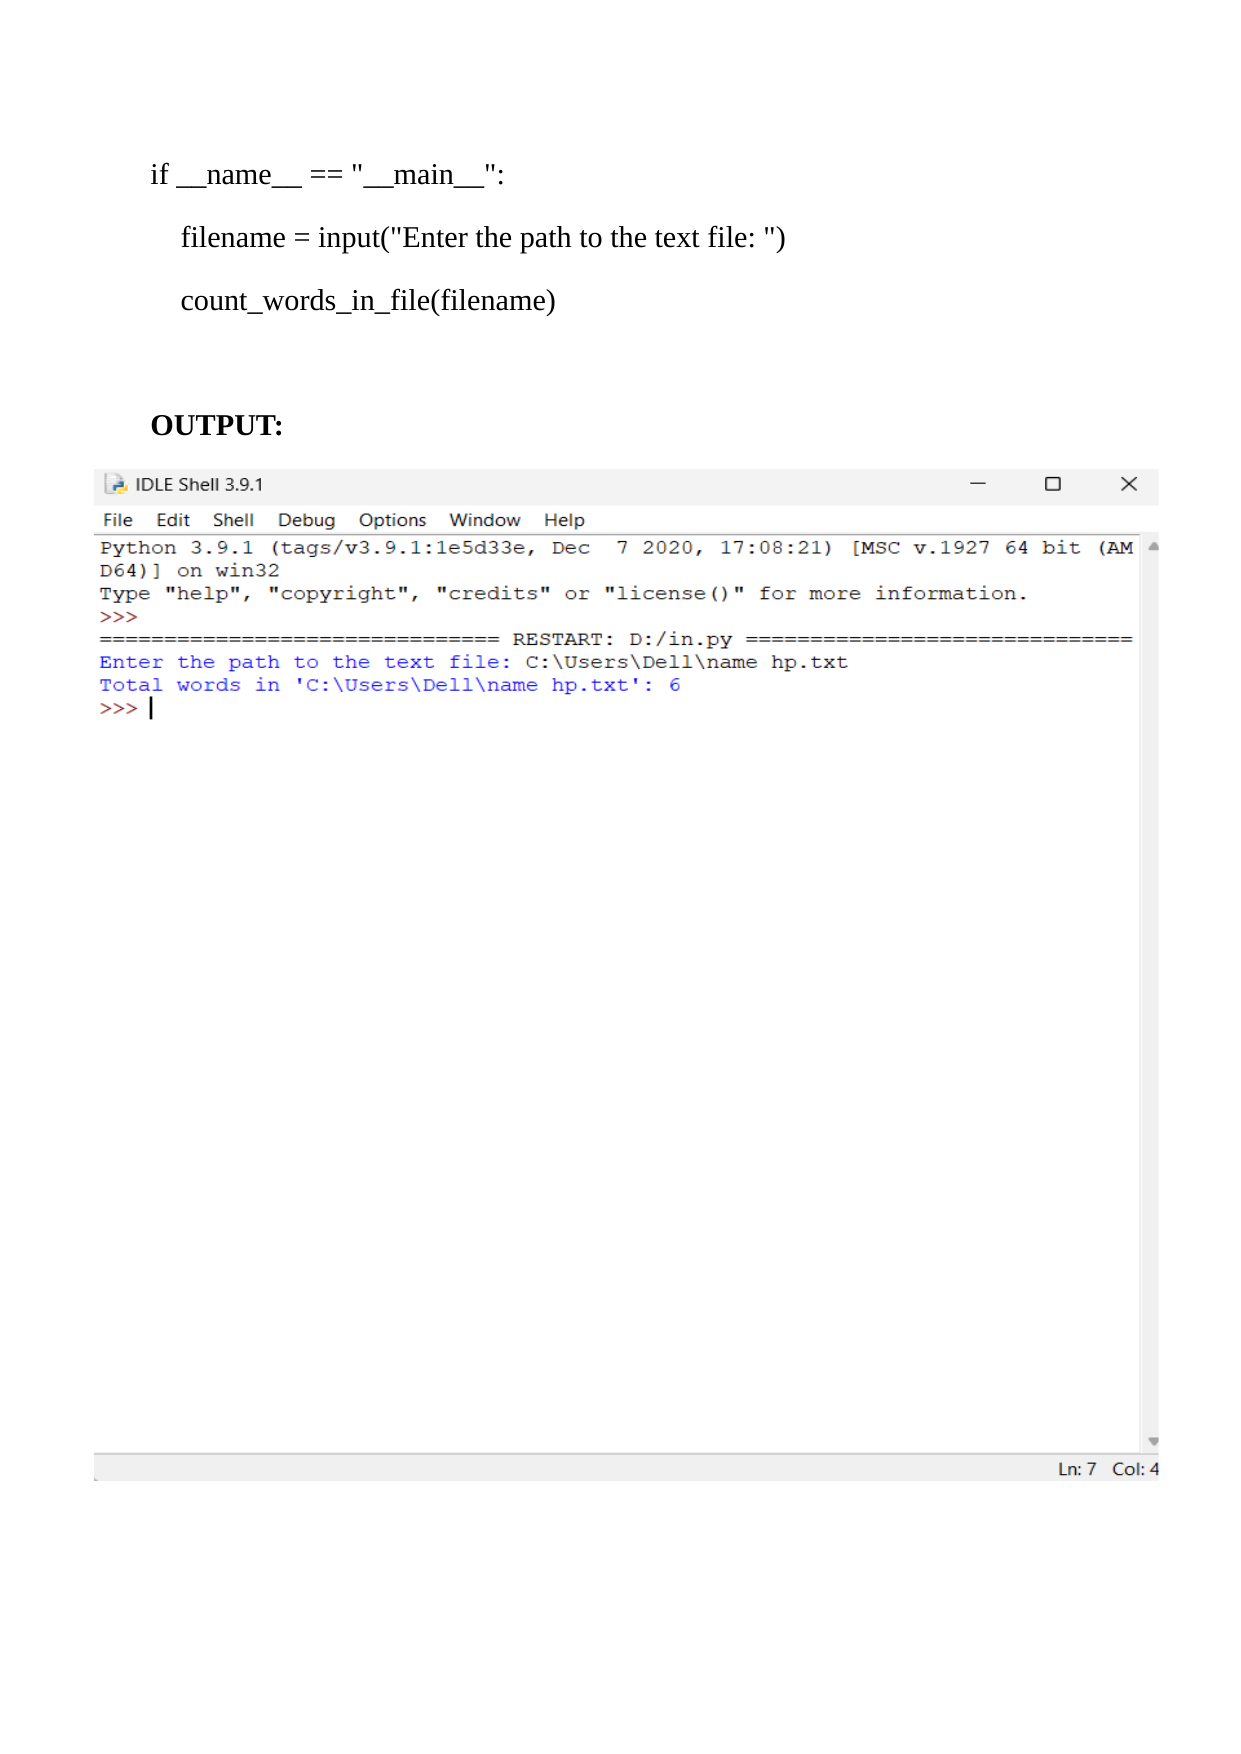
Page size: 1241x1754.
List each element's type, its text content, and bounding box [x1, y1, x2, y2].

text if __name__ == "__main__": [150, 156, 1092, 191]
text count_words_in_file(filename) [150, 282, 1092, 316]
text filename = input("Enter the path to the text file: ") [150, 219, 1092, 254]
text OUTPUT: [150, 407, 1092, 442]
picture [93, 469, 1159, 1481]
